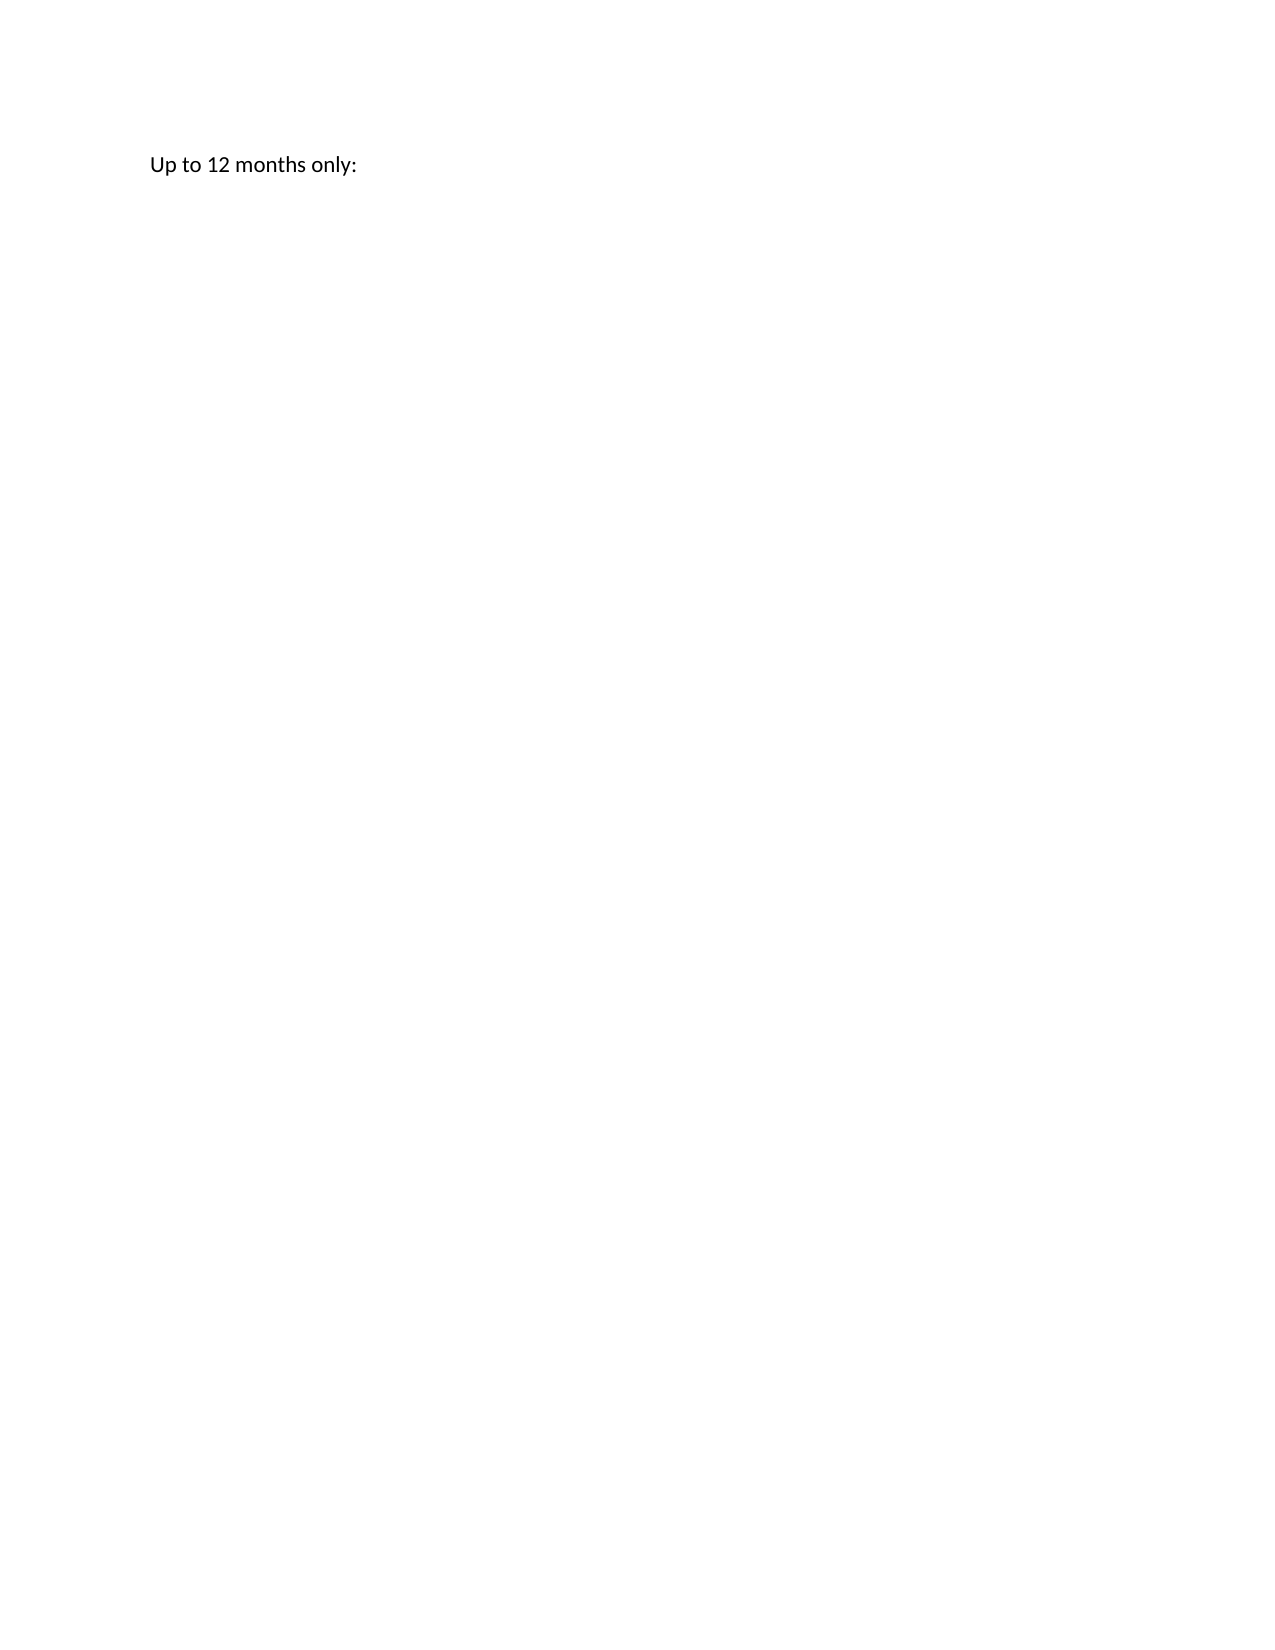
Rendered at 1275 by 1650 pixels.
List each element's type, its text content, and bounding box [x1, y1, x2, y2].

text Up to 12 months only: [150, 150, 1125, 178]
